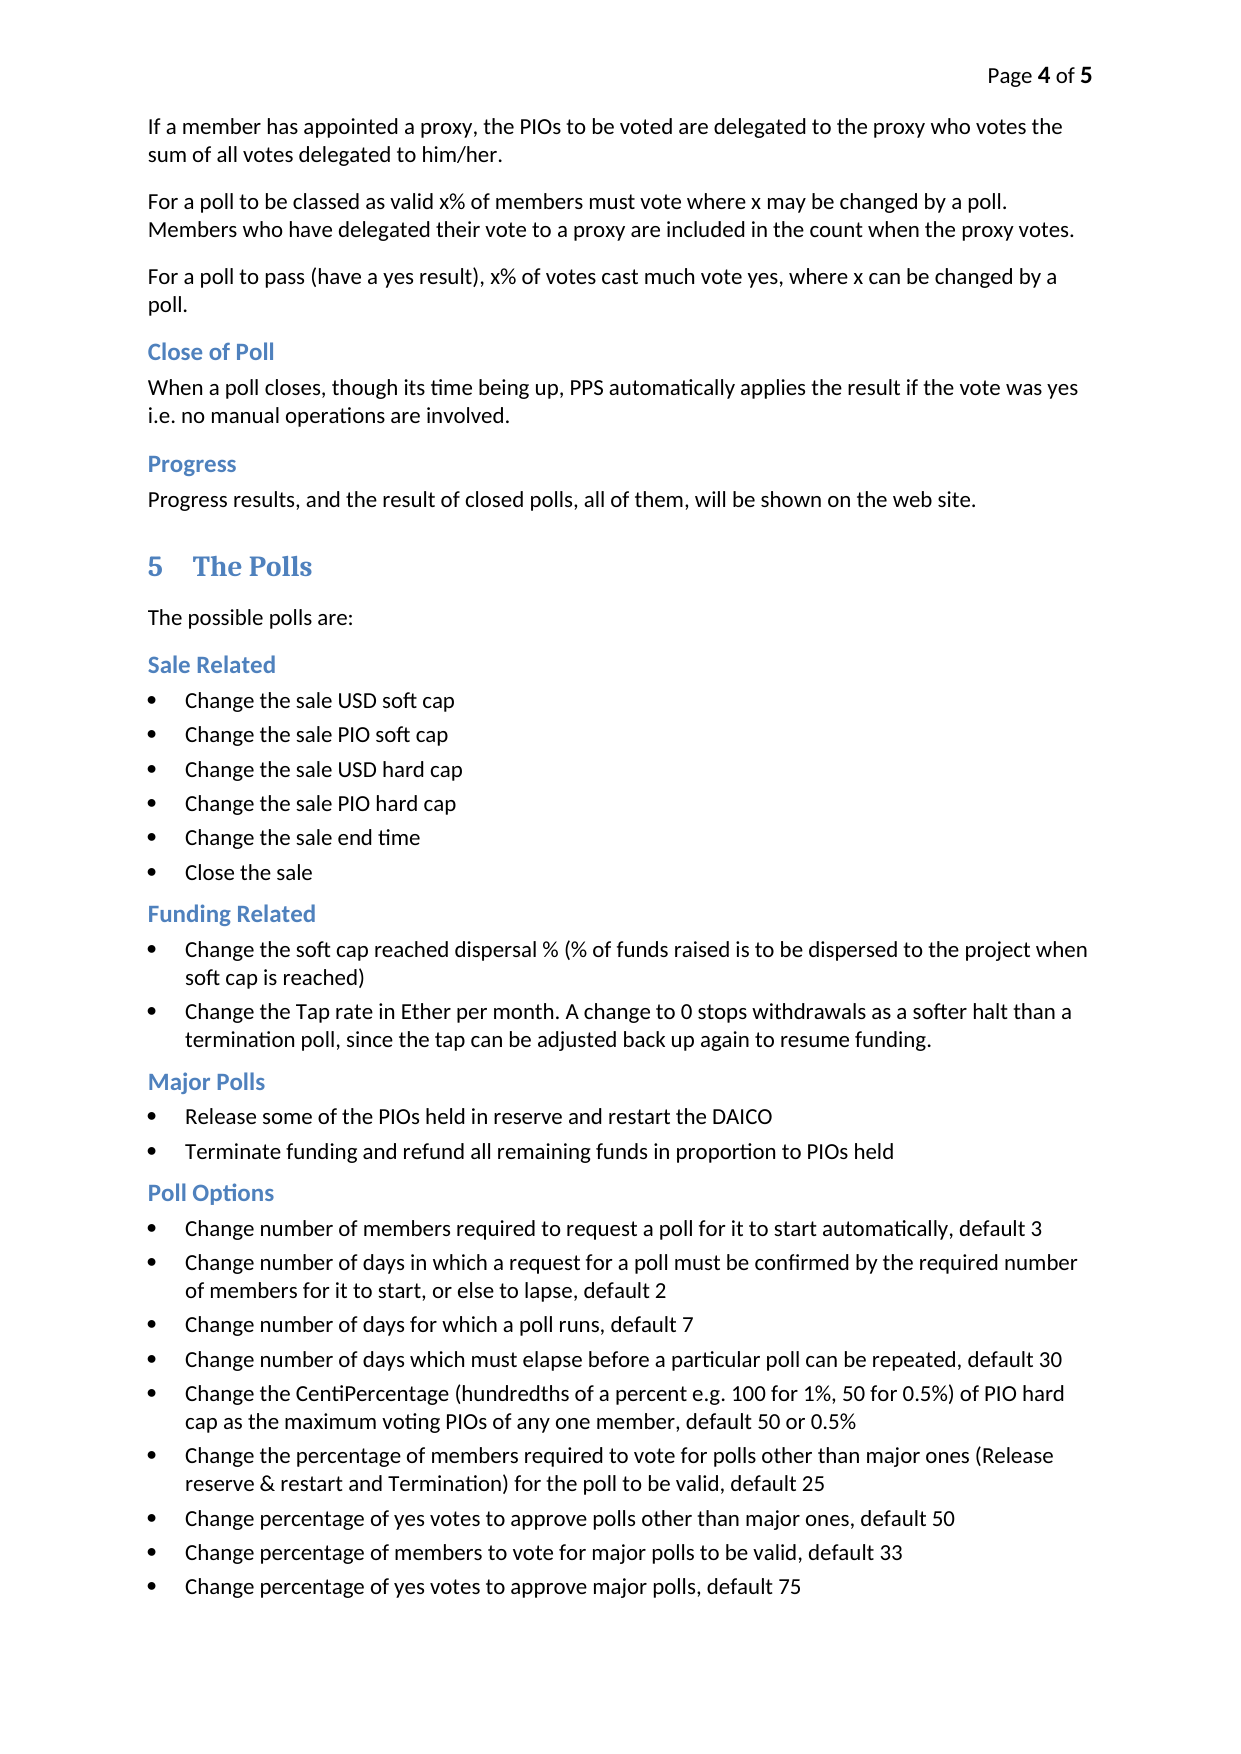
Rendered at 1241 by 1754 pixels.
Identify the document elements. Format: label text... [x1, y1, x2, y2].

text Poll Options [148, 1177, 1092, 1208]
list Change the sale USD soft cap [148, 686, 1092, 714]
list Change the sale end time [148, 823, 1092, 851]
text Major Polls [148, 1066, 1092, 1096]
list Change number of members required to request a poll for it to start automatically, default 3 [148, 1214, 1092, 1242]
list Change the percentage of members required to vote for polls other than major ones (Release reserve & restart and Termination) for the poll to be valid, default 25 [148, 1441, 1092, 1497]
list Change number of days for which a poll runs, default 7 [148, 1311, 1092, 1339]
text Funding Related [148, 898, 1092, 929]
text If a member has appointed a proxy, the PIOs to be voted are delegated to the proxy who votes the sum of all votes delegated to him/her. [148, 112, 1092, 168]
list Change number of days which must elapse before a particular poll can be repeated, default 30 [148, 1345, 1092, 1373]
list Terminate funding and refund all remaining funds in proportion to PIOs held [148, 1137, 1092, 1165]
list Change the CentiPercentage (hundredths of a percent e.g. 100 for 1%, 50 for 0.5%) of PIO hard cap as the maximum voting PIOs of any one member, default 50 or 0.5% [148, 1379, 1092, 1435]
text The possible polls are: [148, 603, 1092, 631]
text When a poll closes, though its time being up, PPS automatically applies the result if the vote was yes i.e. no manual operations are involved. [148, 373, 1092, 429]
list Change percentage of yes votes to approve polls other than major ones, default 50 [148, 1504, 1092, 1532]
list Change the Tap rate in Ether per month. A change to 0 stops withdrawals as a softer halt than a termination poll, since the tap can be adjusted back up again to resume funding. [148, 997, 1092, 1053]
list Change percentage of yes votes to approve major polls, default 75 [148, 1572, 1092, 1600]
subtitle The Polls [148, 550, 1092, 584]
list Release some of the PIOs held in reserve and restart the DAICO [148, 1102, 1092, 1131]
text Progress results, and the result of closed polls, all of them, will be shown on the web site. [148, 485, 1092, 513]
text Close of Poll [148, 337, 1092, 367]
list Change number of days in which a request for a poll must be confirmed by the required number of members for it to start, or else to lapse, default 2 [148, 1248, 1092, 1304]
text Progress [148, 448, 1092, 479]
list Change the sale PIO soft cap [148, 721, 1092, 748]
text For a poll to be classed as valid x% of members must vote where x may be changed by a poll. Members who have delegated their vote to a proxy are included in the count when the proxy votes. [148, 187, 1092, 243]
text Sale Related [148, 649, 1092, 680]
list Change the sale PIO hard cap [148, 789, 1092, 817]
text For a poll to pass (have a yes result), x% of votes cast much vote yes, where x can be changed by a poll. [148, 262, 1092, 318]
list Close the sale [148, 858, 1092, 886]
list Change the sale USD hard cap [148, 755, 1092, 783]
list Change the soft cap reached dispersal % (% of funds raised is to be dispersed to the project when soft cap is reached) [148, 935, 1092, 991]
list Change percentage of members to vote for major polls to be valid, default 33 [148, 1538, 1092, 1566]
